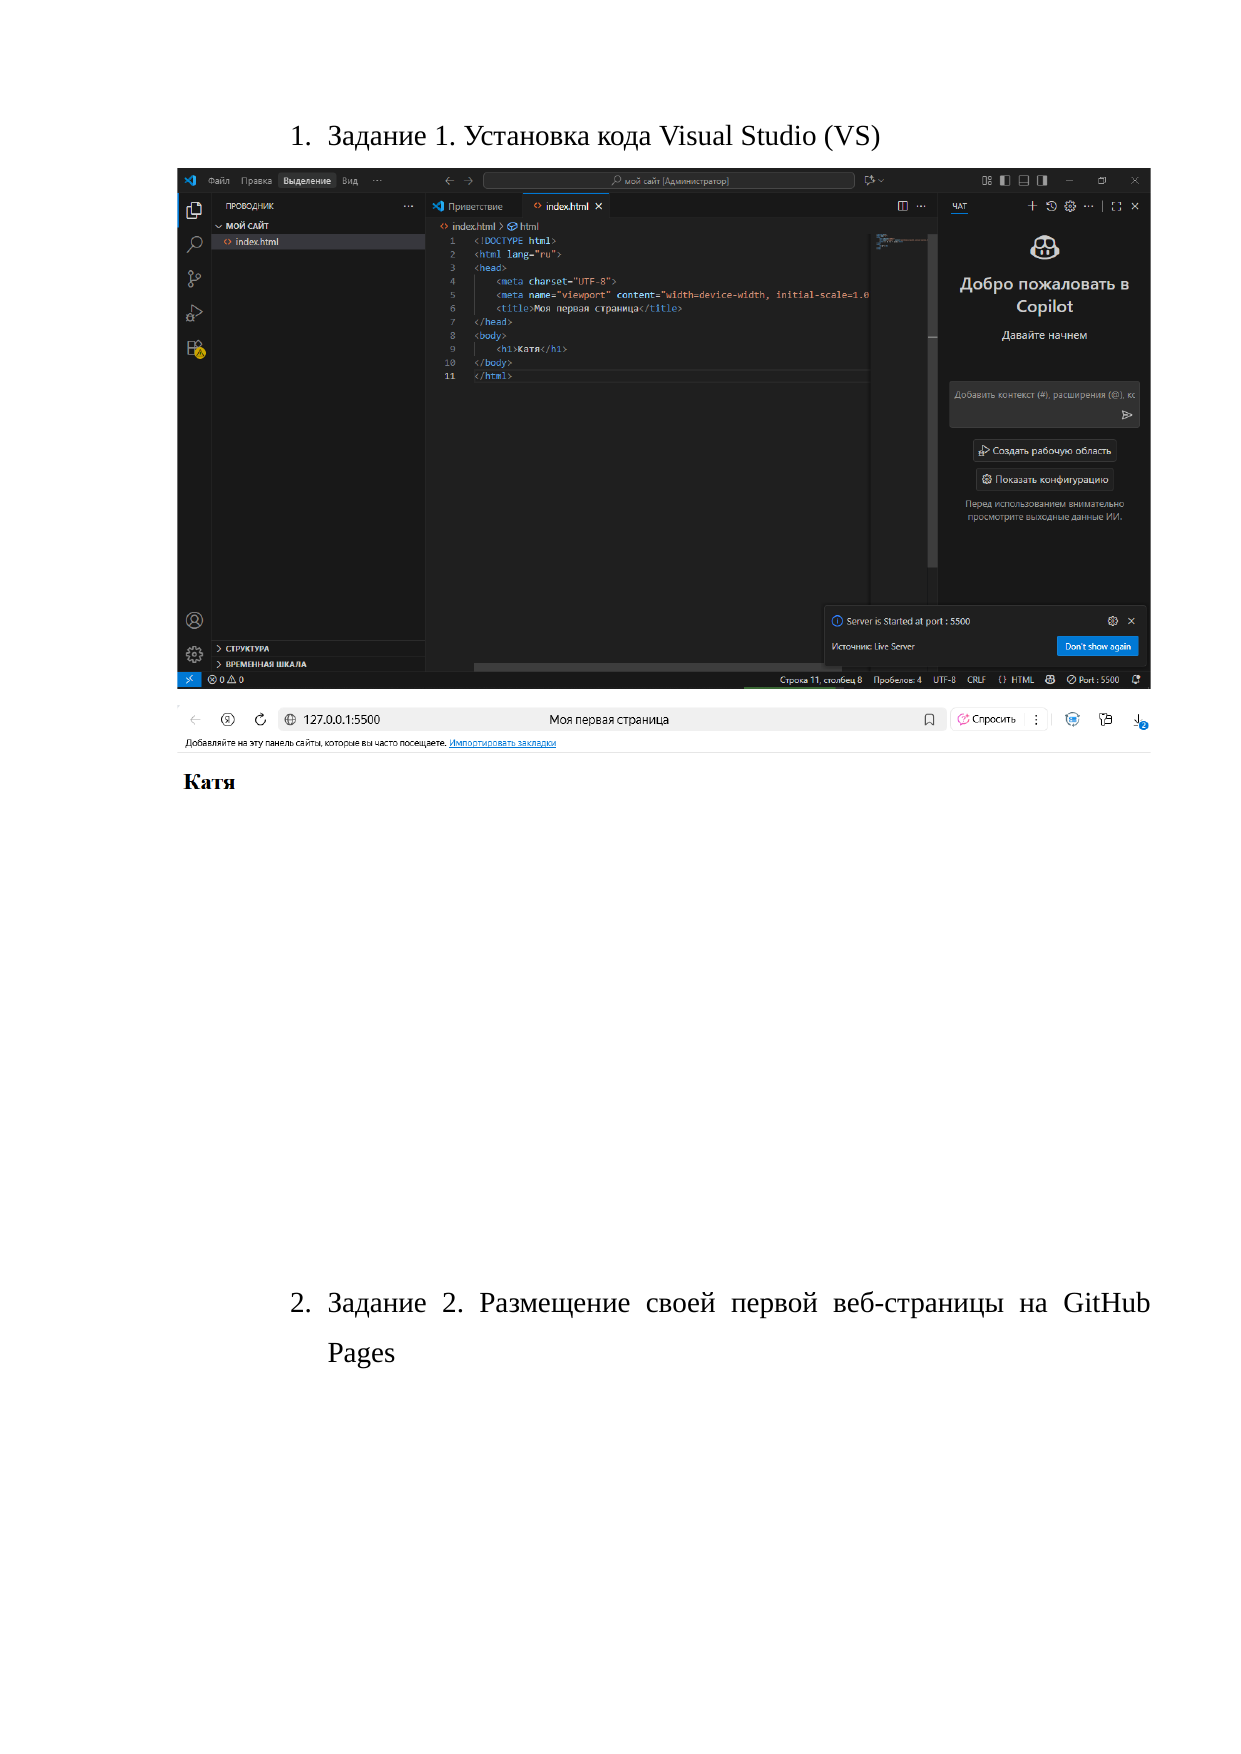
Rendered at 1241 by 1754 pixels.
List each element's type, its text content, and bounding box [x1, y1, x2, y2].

picture [177, 705, 1151, 1218]
picture [177, 168, 1151, 689]
list Задание 1. Установка кода Visual Studio (VS) [290, 118, 1152, 152]
list Задание 2. Размещение своей первой веб-страницы на GitHub Pages [290, 1285, 1152, 1369]
